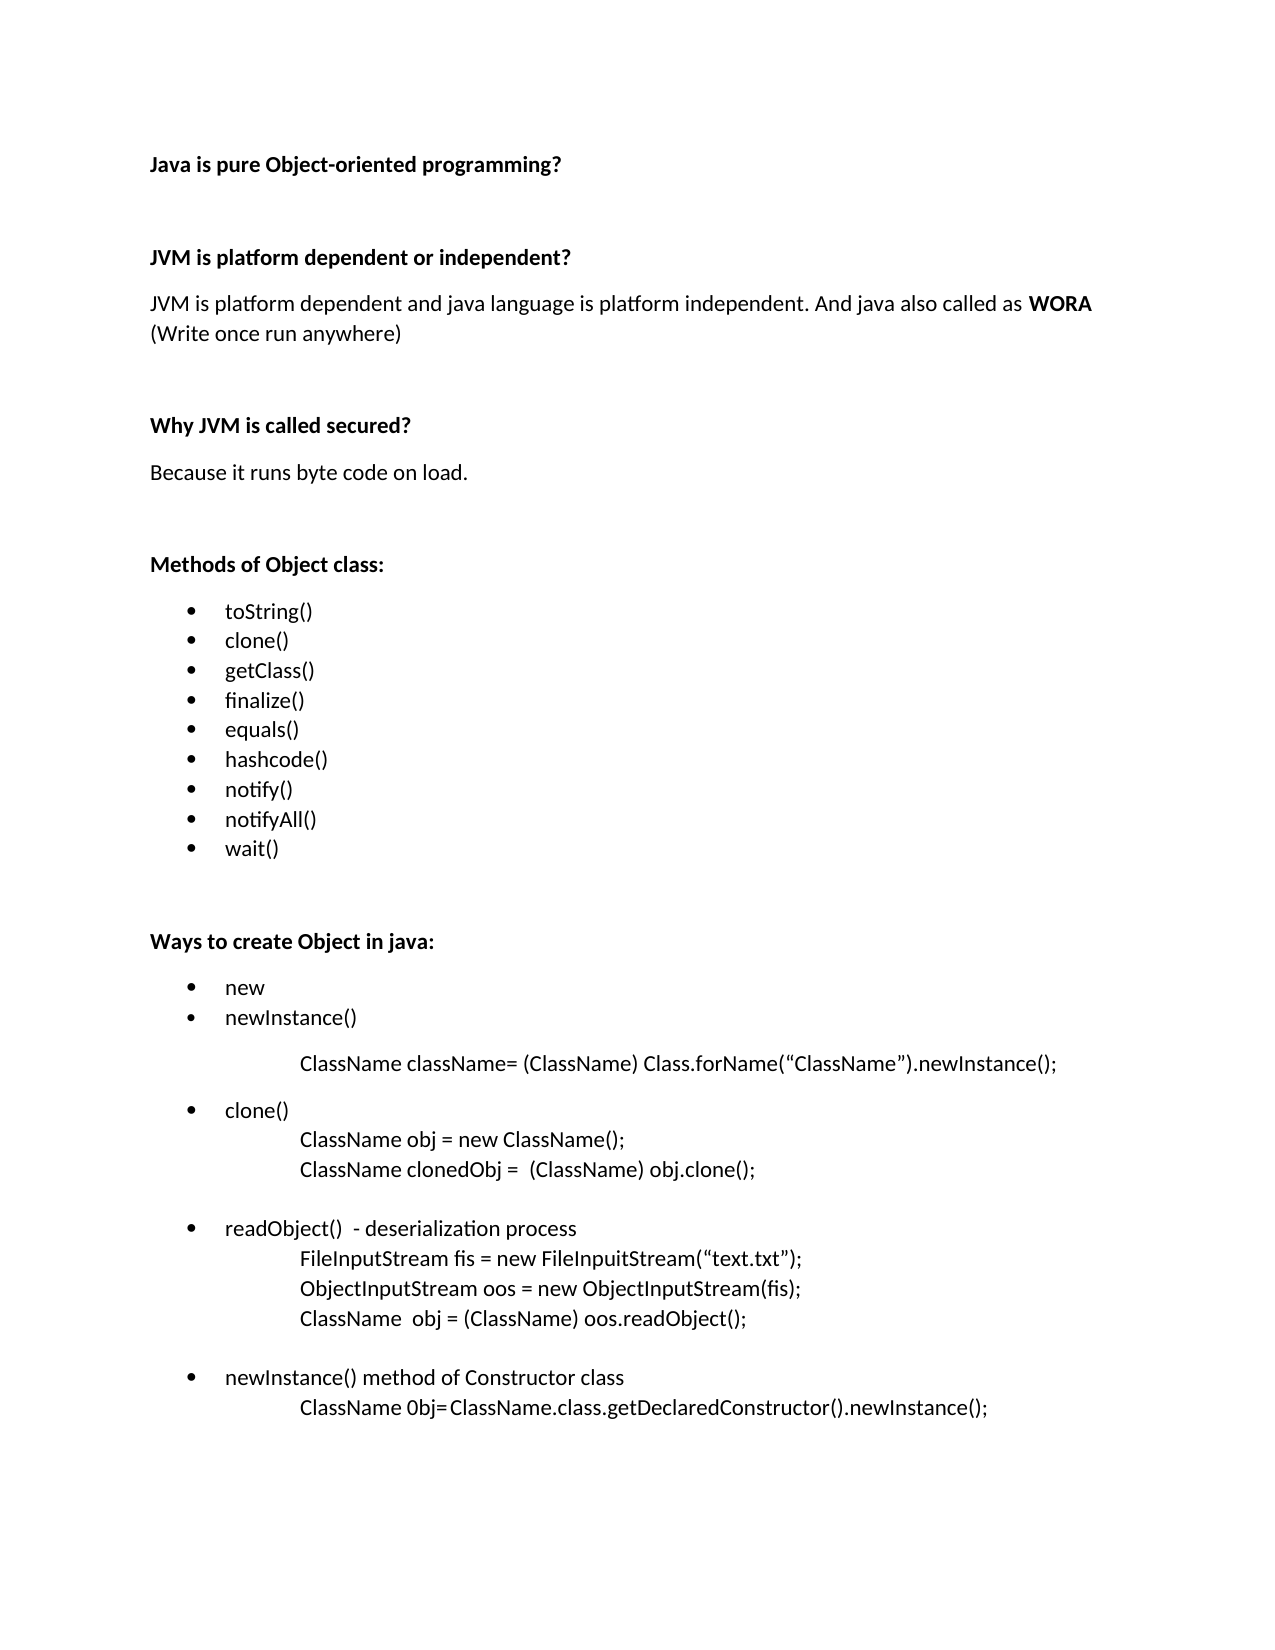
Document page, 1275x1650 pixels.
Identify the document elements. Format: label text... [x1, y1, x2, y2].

text ClassName className= (ClassName) Class.forName(“ClassName”).newInstance(); [225, 1049, 1125, 1077]
list newInstance() [187, 1003, 1125, 1031]
text Java is pure Object-oriented programming? [150, 150, 1125, 178]
list notifyAll() [187, 805, 1125, 833]
list ClassName clonedObj = (ClassName) obj.clone(); [300, 1155, 1125, 1183]
list toString() [187, 597, 1125, 625]
list clone() [187, 627, 1125, 654]
list ClassName 0bj= ClassName.class.getDeclaredConstructor().newInstance(); [225, 1393, 1125, 1421]
text JVM is platform dependent or independent? [150, 243, 1125, 271]
list equals() [187, 716, 1125, 744]
list hashcode() [187, 745, 1125, 773]
text Because it runs byte code on load. [150, 458, 1125, 486]
list getClass() [187, 656, 1125, 684]
text Ways to create Object in java: [150, 927, 1125, 955]
list FileInputStream fis = new FileInpuitStream(“text.txt”); [300, 1244, 1125, 1272]
list new [187, 973, 1125, 1001]
list finalize() [187, 686, 1125, 714]
list ObjectInputStream oos = new ObjectInputStream(fis); [300, 1274, 1125, 1302]
text Why JVM is called secured? [150, 411, 1125, 439]
list ClassName obj = new ClassName(); [300, 1126, 1125, 1153]
text JVM is platform dependent and java language is platform independent. And java also called as WORA (Write once run anywhere) [150, 289, 1125, 347]
list notify() [187, 775, 1125, 803]
list readObject() - deserialization process [187, 1214, 1125, 1243]
list ClassName obj = (ClassName) oos.readObject(); [300, 1304, 1125, 1332]
list wait() [187, 834, 1125, 862]
list clone() [187, 1096, 1125, 1124]
list newInstance() method of Constructor class [187, 1363, 1125, 1391]
text Methods of Object class: [150, 551, 1125, 578]
